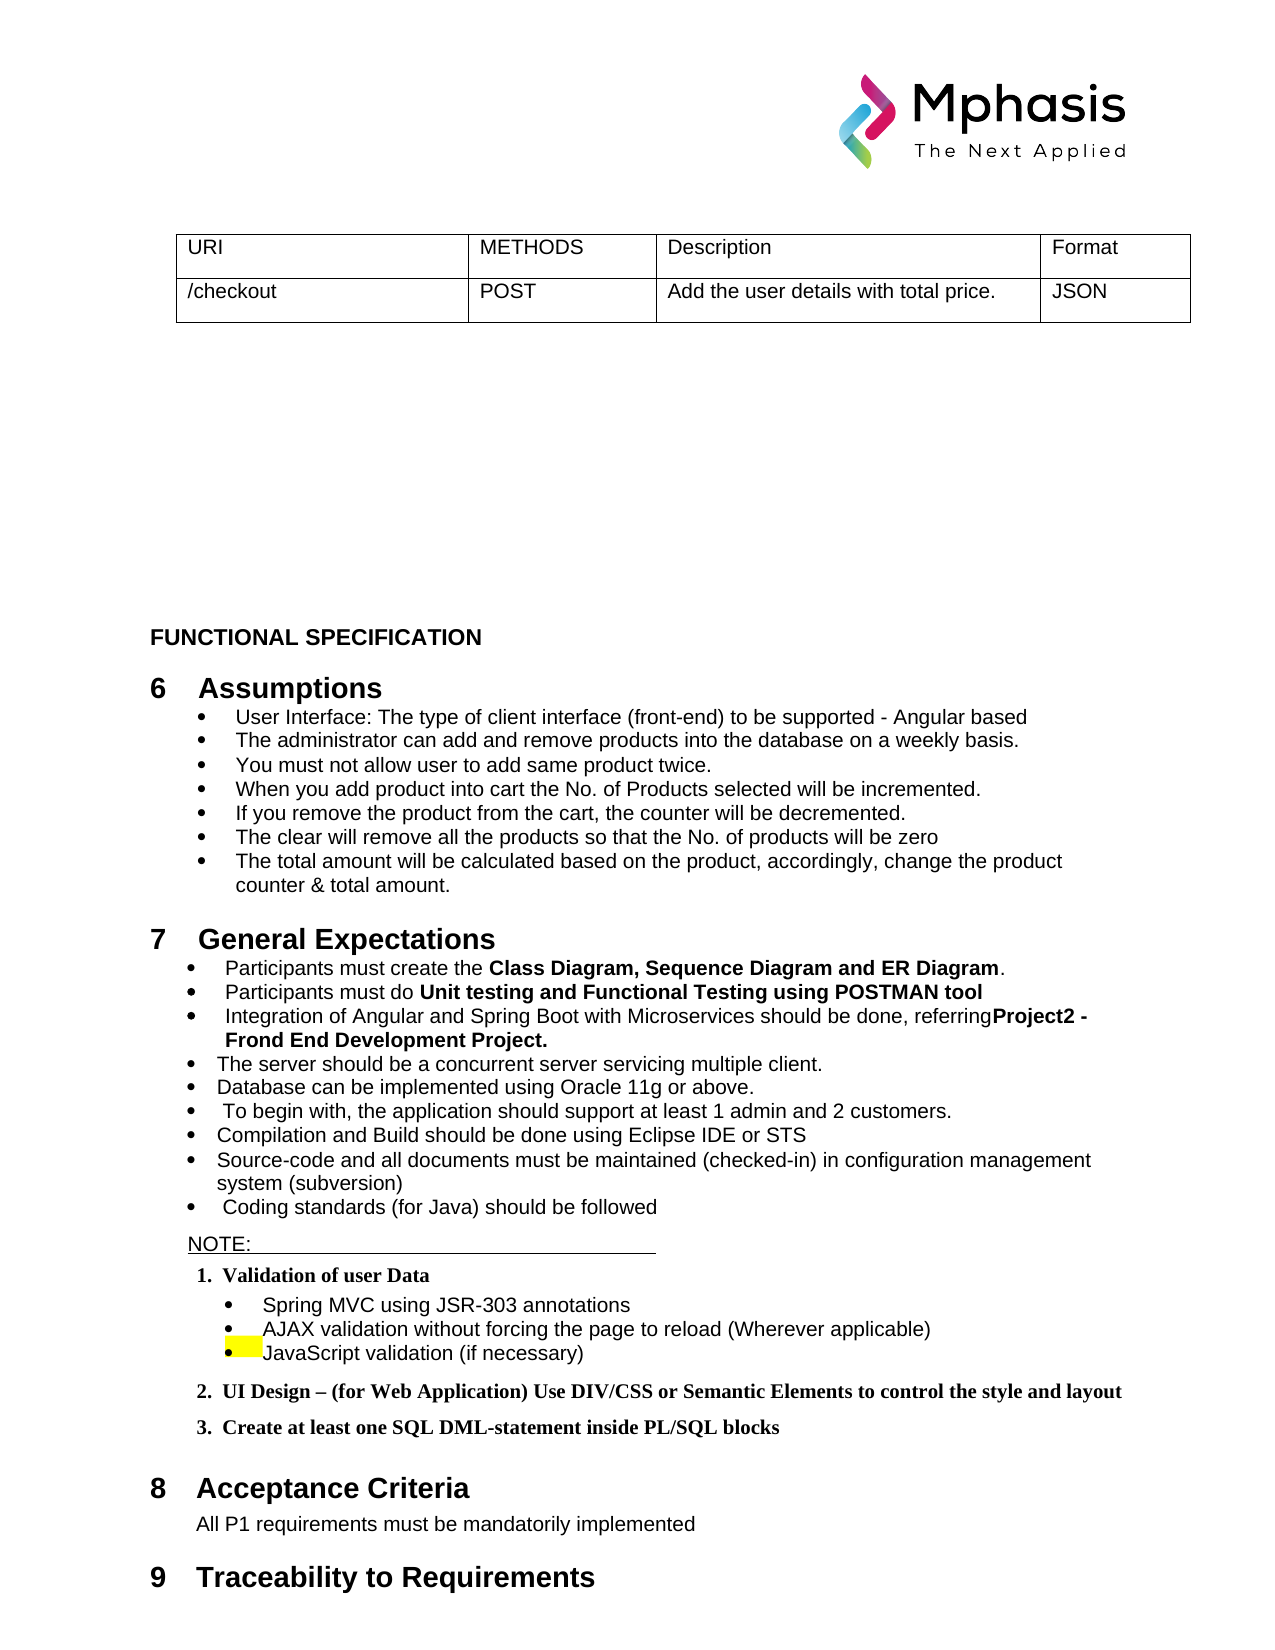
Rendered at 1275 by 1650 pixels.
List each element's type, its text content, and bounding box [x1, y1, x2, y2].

list Source-code and all documents must be maintained (checked-in) in configuration management system (subversion) [187, 1149, 1125, 1194]
list Spring MVC using JSR-303 annotations [225, 1293, 1125, 1317]
list The total amount will be calculated based on the product, accordingly, change the product counter & total amount. [198, 849, 1125, 897]
list Participants must do Unit testing and Functional Testing using POSTMAN tool [187, 979, 1125, 1003]
picture [839, 74, 1125, 169]
list The server should be a concurrent server servicing multiple client. [187, 1052, 1125, 1076]
list AJAX validation without forcing the page to reload (Wherever applicable) [225, 1317, 1125, 1341]
table_header Format [1041, 235, 1190, 278]
list Compilation and Build should be done using Eclipse IDE or STS [187, 1123, 1125, 1147]
table_header METHODS [469, 235, 656, 278]
table_cell Add the user details with total price. [657, 279, 1040, 322]
list Database can be implemented using Oracle 11g or above. [187, 1076, 1125, 1099]
table_cell JSON [1041, 279, 1190, 322]
list The administrator can add and remove products into the database on a weekly basis. [198, 729, 1125, 753]
text All P1 requirements must be mandatorily implemented [196, 1511, 1125, 1535]
list UI Design – (for Web Application) Use DIV/CSS or Semantic Elements to control the style and layout [196, 1378, 1125, 1403]
list General Expectations [150, 922, 1125, 955]
list The clear will remove all the products so that the No. of products will be zero [198, 825, 1125, 849]
list You must not allow user to add same product twice. [198, 753, 1125, 777]
list If you remove the product from the cart, the counter will be decremented. [198, 801, 1125, 825]
list Assumptions [150, 671, 1125, 705]
list User Interface: The type of client interface (front-end) to be supported - Angular based [198, 705, 1125, 729]
table_cell /checkout [177, 279, 468, 322]
list To begin with, the application should support at least 1 admin and 2 customers. [187, 1099, 1125, 1123]
text NOTE: [187, 1232, 1125, 1256]
list JavaScript validation (if necessary) [225, 1341, 1125, 1365]
list Participants must create the Class Diagram, Sequence Diagram and ER Diagram. [187, 955, 1125, 979]
list Coding standards (for Java) should be followed [187, 1194, 1125, 1218]
table_header URI [177, 235, 468, 278]
text 8 Acceptance Criteria [150, 1472, 1125, 1505]
list Integration of Angular and Spring Boot with Microservices should be done, referringProject2 -Frond End Development Project. [187, 1003, 1125, 1052]
table_header Description [657, 235, 1040, 278]
text FUNCTIONAL SPECIFICATION [150, 624, 1125, 650]
table_cell POST [469, 279, 656, 322]
list Validation of user Data [196, 1262, 1125, 1287]
list When you add product into cart the No. of Products selected will be incremented. [198, 777, 1125, 801]
text 9 Traceability to Requirements [150, 1560, 1125, 1594]
list Create at least one SQL DML-statement inside PL/SQL blocks [196, 1415, 1125, 1439]
